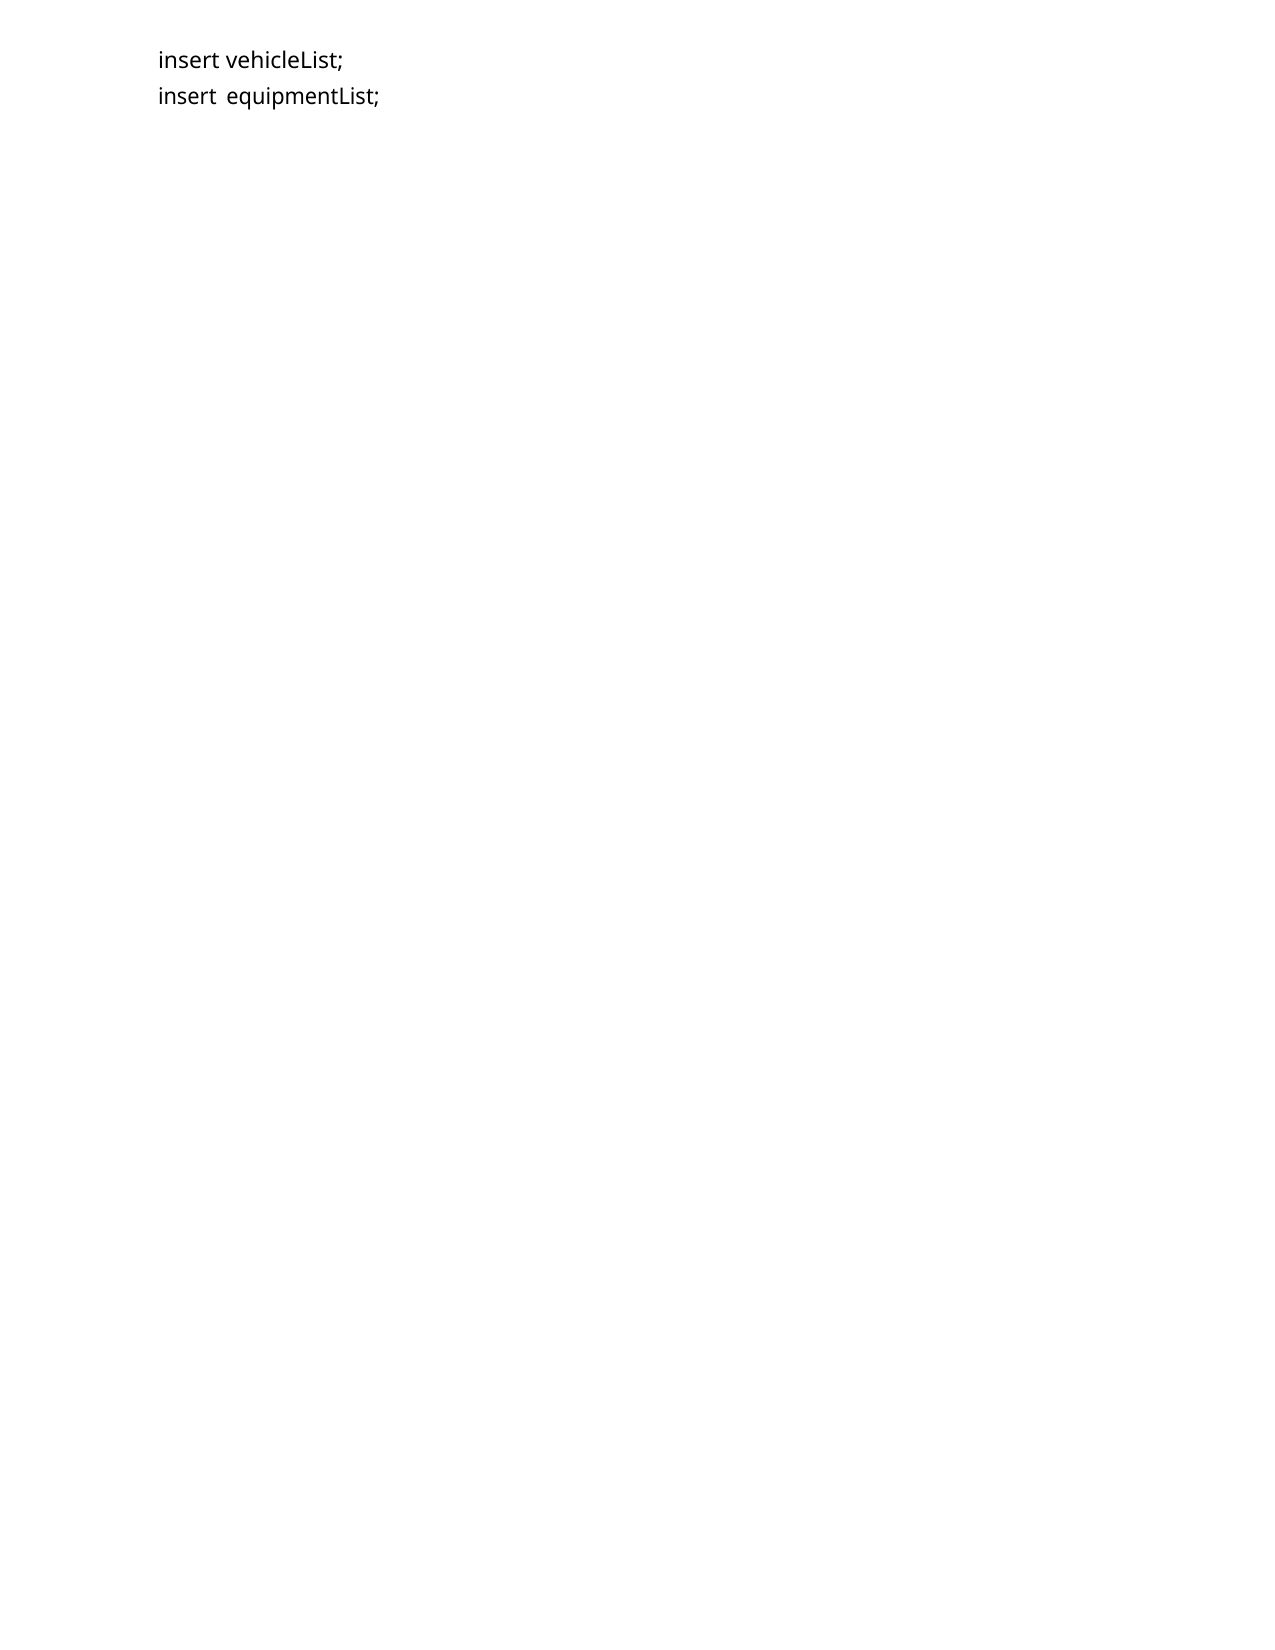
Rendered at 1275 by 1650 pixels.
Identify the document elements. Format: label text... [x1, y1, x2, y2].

text insert vehicleList; insert equipmentList; [158, 44, 390, 112]
